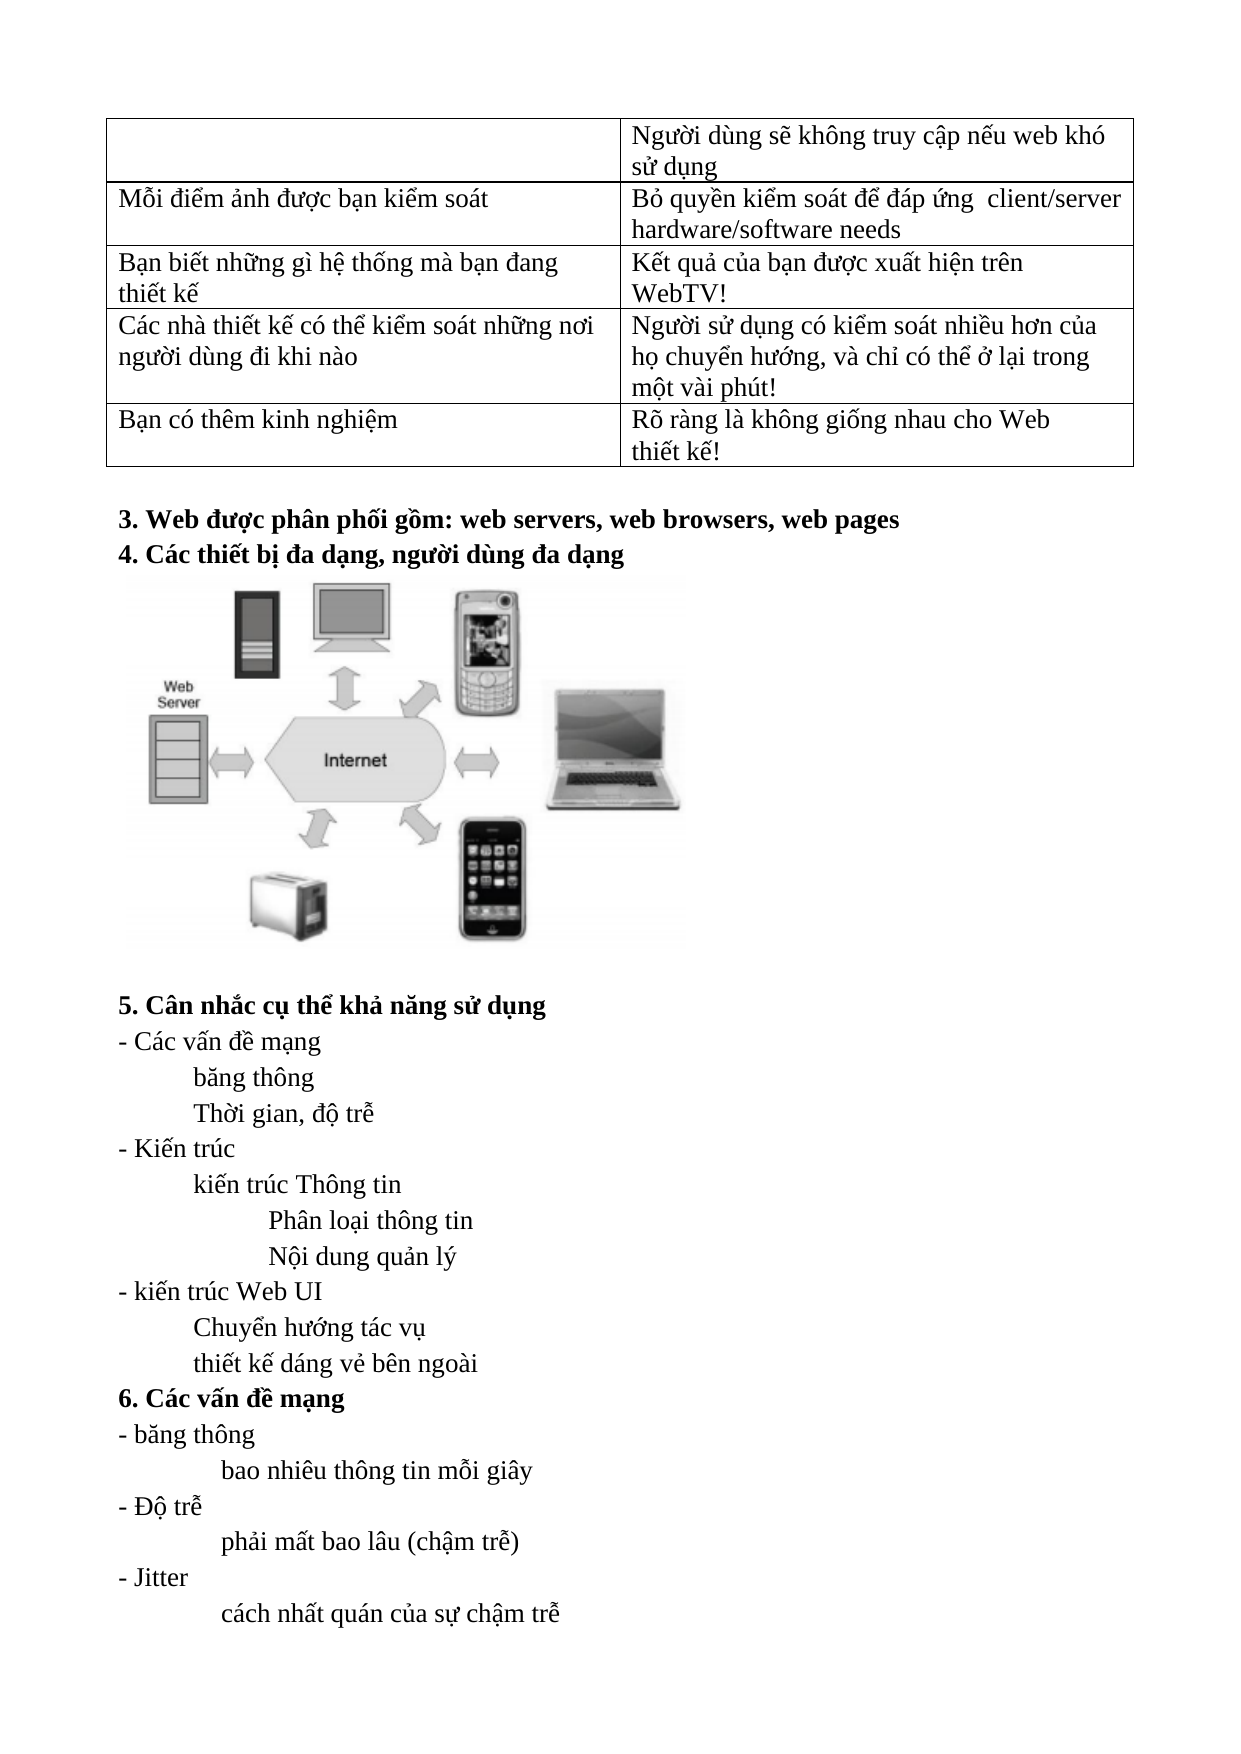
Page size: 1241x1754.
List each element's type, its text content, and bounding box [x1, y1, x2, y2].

table_cell Bạn có thêm kinh nghiệm [107, 404, 620, 466]
text 3. Web được phân phối gồm: web servers, web browsers, web pages [118, 503, 1122, 534]
text - Jitter [118, 1561, 1122, 1592]
table_cell Mỗi điểm ảnh được bạn kiểm soát [107, 183, 620, 245]
text  cách nhất quán của sự chậm trễ [118, 1597, 1122, 1628]
table_cell Bạn biết những gì hệ thống mà bạn đang thiết kế [107, 246, 620, 308]
text  phải mất bao lâu (chậm trễ) [118, 1525, 1122, 1557]
text băng thông [193, 1061, 1122, 1092]
text kiến trúc Thông tin [118, 1168, 1122, 1199]
text - Độ trễ [118, 1490, 1122, 1521]
text - Các vấn đề mạng [118, 1025, 1122, 1056]
text  bao nhiêu thông tin mỗi giây [118, 1454, 1122, 1485]
text 5. Cân nhắc cụ thể khả năng sử dụng [118, 989, 1122, 1021]
text 6. Các vấn đề mạng [118, 1382, 1122, 1414]
table_cell Người sử dụng có kiểm soát nhiều hơn của họ chuyển hướng, và chỉ có thể ở lại trong một vài phút! [621, 309, 1133, 403]
text - kiến trúc Web UI [118, 1275, 1122, 1306]
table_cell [621, 119, 1133, 181]
text 4. Các thiết bị đa dạng, người dùng đa dạng [118, 538, 1122, 569]
text - băng thông [118, 1418, 1122, 1449]
text - Kiến trúc [118, 1132, 1122, 1163]
table_cell Bỏ quyền kiểm soát để đáp ứng client/server hardware/software needs [621, 183, 1133, 245]
table_cell Các nhà thiết kế có thể kiểm soát những nơi người dùng đi khi nào [107, 309, 620, 403]
text thiết kế dáng vẻ bên ngoài [118, 1347, 1122, 1378]
text Chuyển hướng tác vụ [118, 1311, 1122, 1342]
table_cell Rõ ràng là không giống nhau cho Web thiết kế! [621, 404, 1133, 466]
picture [125, 574, 686, 950]
table_cell Kết quả của bạn được xuất hiện trên WebTV! [621, 246, 1133, 308]
text Phân loại thông tin [118, 1204, 1122, 1235]
text Thời gian, độ trễ [118, 1097, 1122, 1128]
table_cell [107, 119, 620, 181]
text Nội dung quản lý [118, 1239, 1122, 1271]
